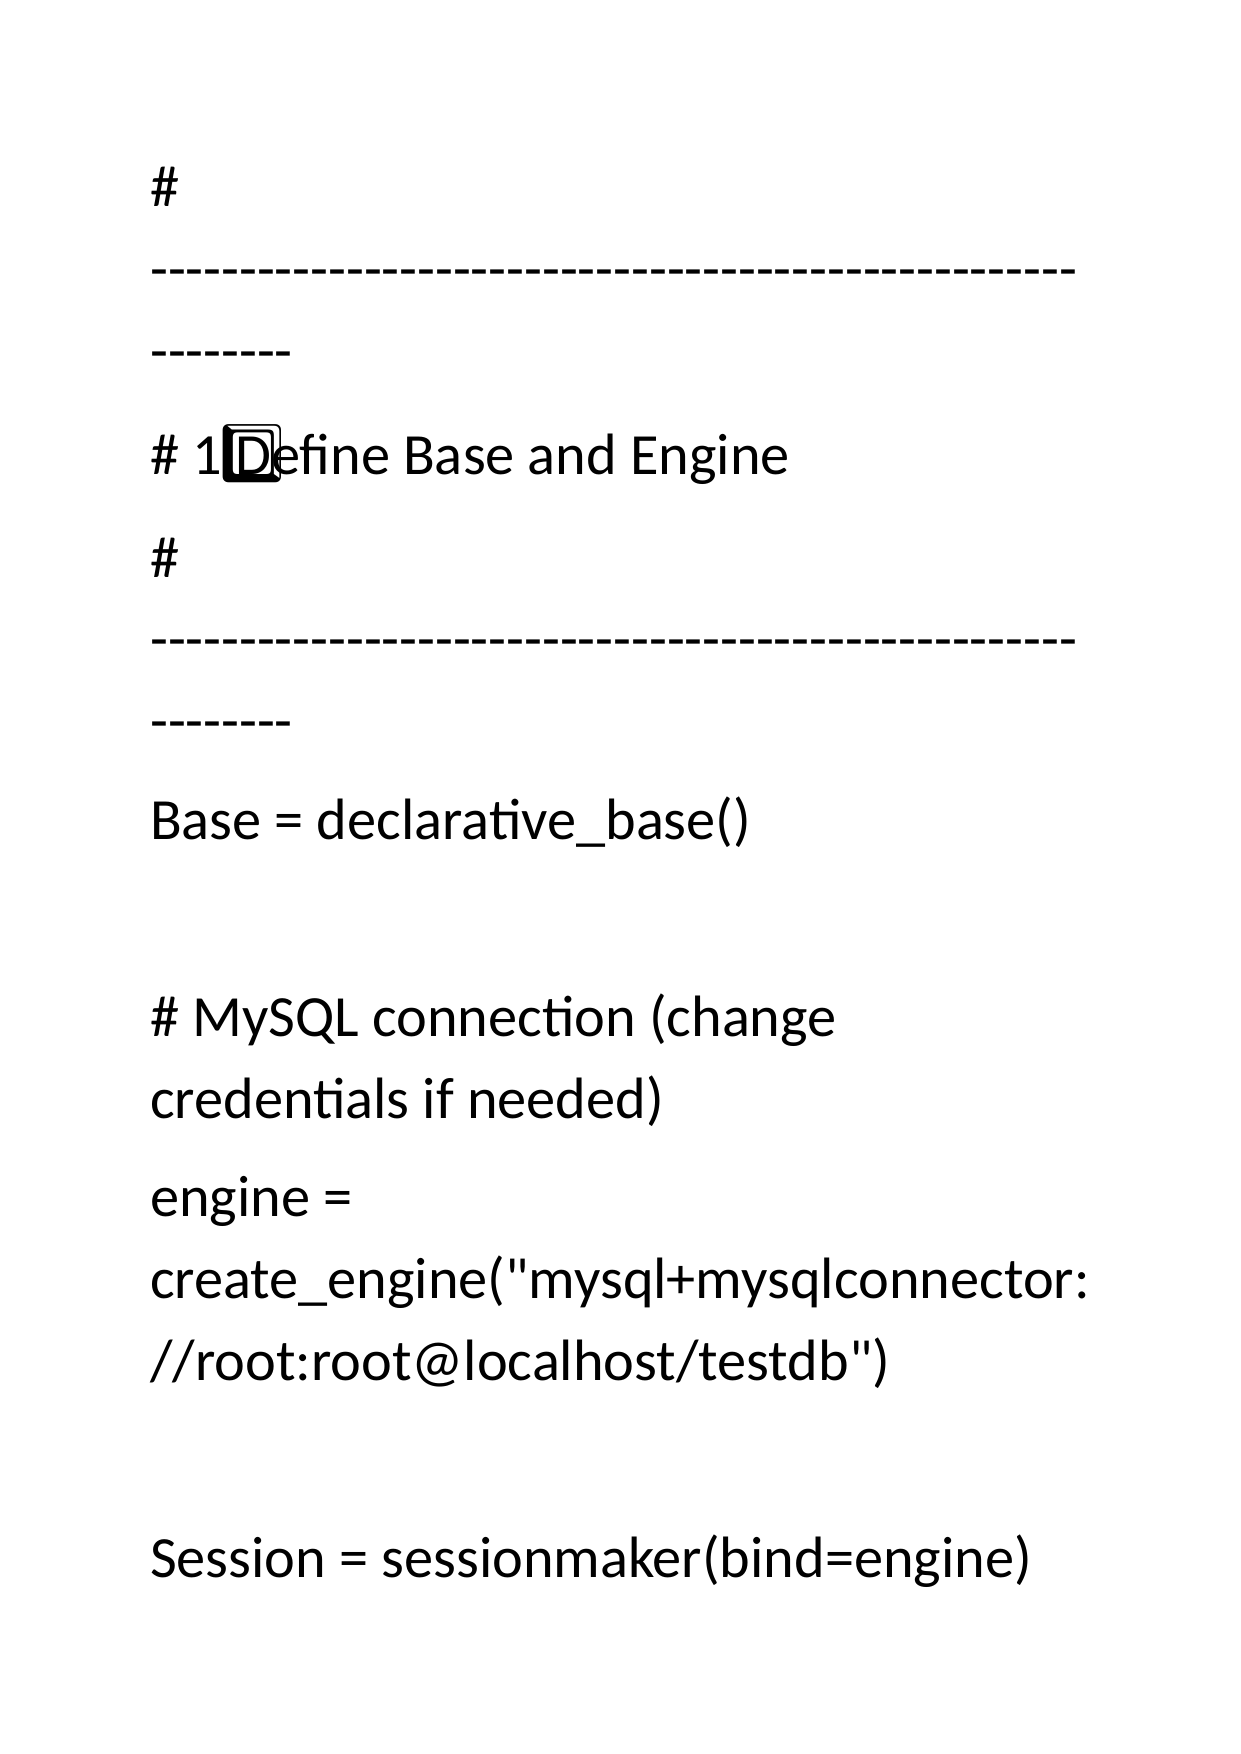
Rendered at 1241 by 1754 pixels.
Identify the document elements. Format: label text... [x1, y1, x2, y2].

text engine = create_engine("mysql+mysqlconnector://root:root@localhost/testdb") [150, 1160, 1090, 1395]
text Session = sessionmaker(bind=engine) [150, 1521, 1090, 1592]
text # ------------------------------------------------------------ [150, 520, 1090, 755]
text Base = declarative_base() [150, 783, 1090, 854]
text # MySQL connection (change credentials if needed) [150, 980, 1090, 1133]
text # ------------------------------------------------------------ [150, 150, 1090, 385]
text # 1️⃣ Define Base and Engine [150, 412, 1090, 492]
